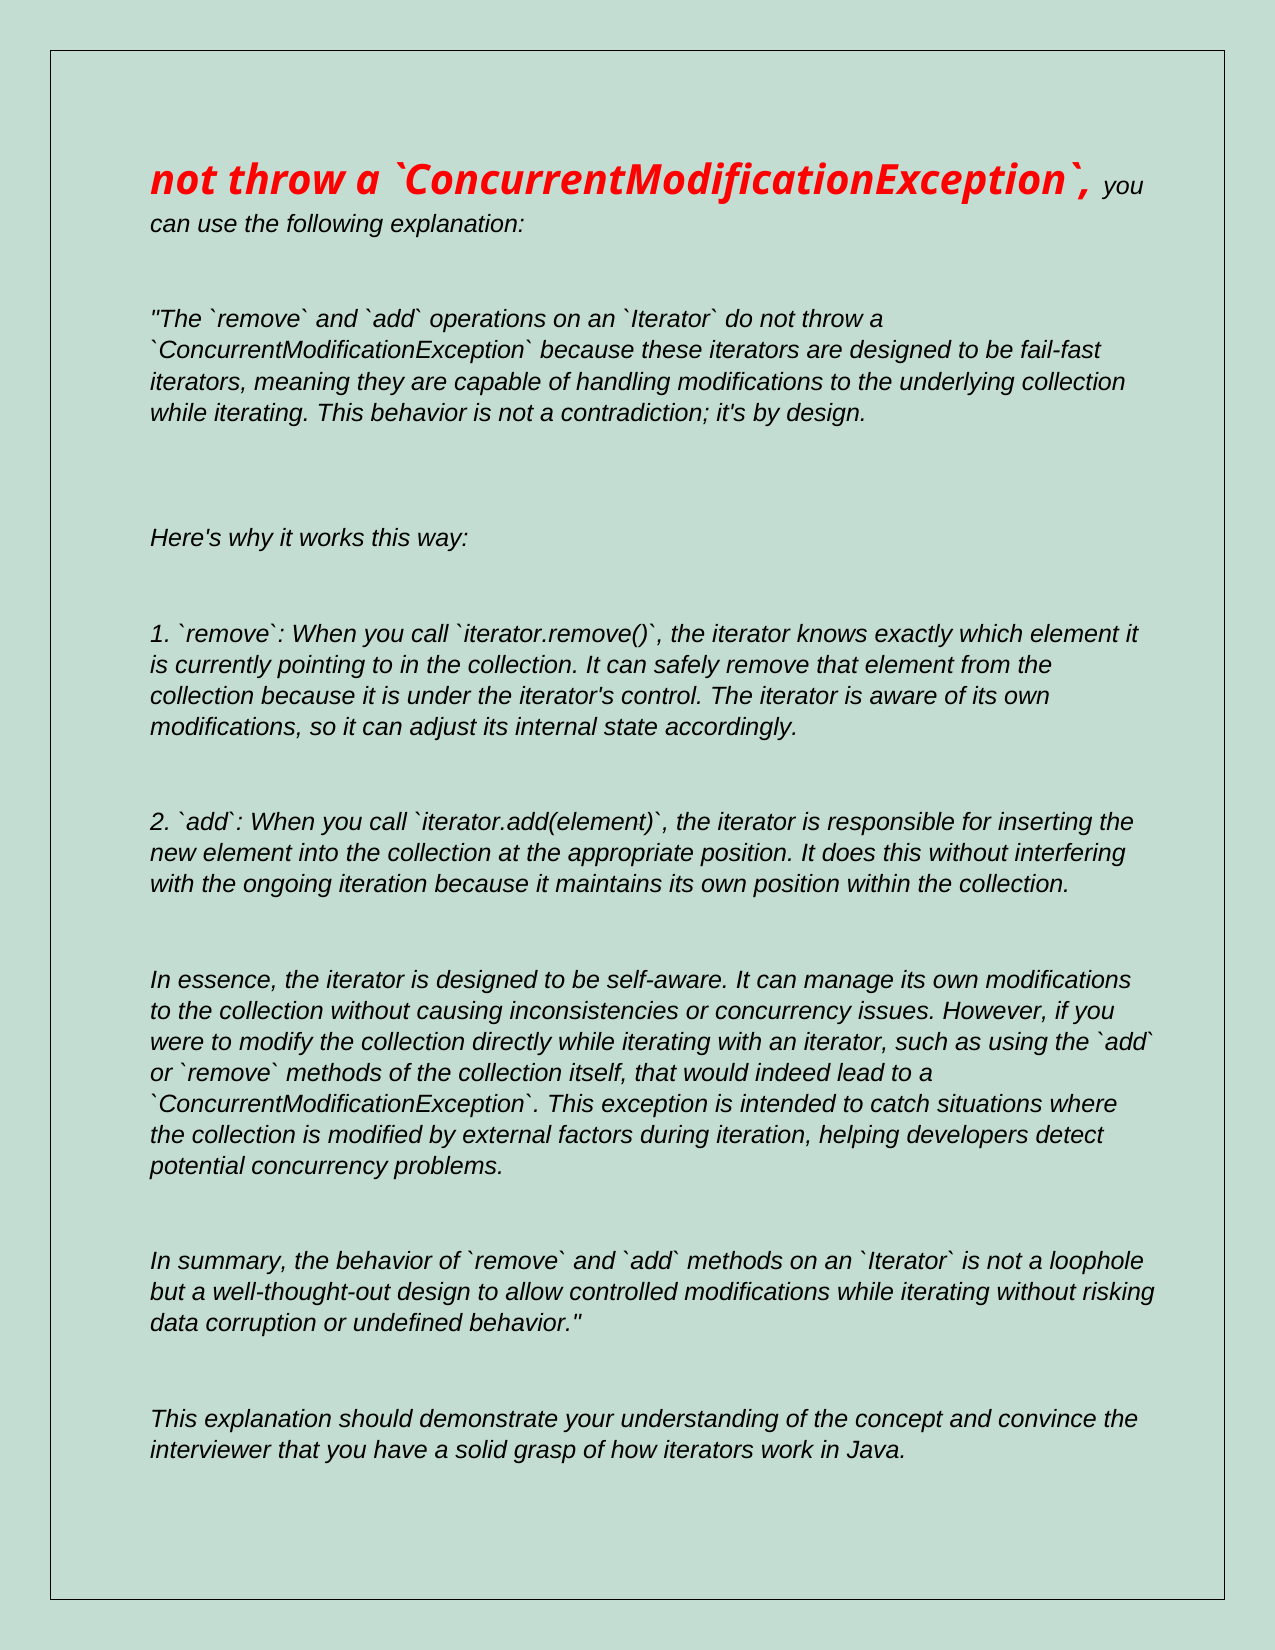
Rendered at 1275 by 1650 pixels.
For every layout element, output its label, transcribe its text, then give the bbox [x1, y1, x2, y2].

text "The `remove` and `add` operations on an `Iterator` do not throw a `ConcurrentModificationException` because these iterators are designed to be fail-fast iterators, meaning they are capable of handling modifications to the underlying collection while iterating. This behavior is not a contradiction; it's by design. [150, 304, 1162, 426]
text In essence, the iterator is designed to be self-aware. It can manage its own modifications to the collection without causing inconsistencies or concurrency issues. However, if you were to modify the collection directly while iterating with an iterator, such as using the `add` or `remove` methods of the collection itself, that would indeed lead to a `ConcurrentModificationException`. This exception is intended to catch situations where the collection is modified by external factors during iteration, helping developers detect potential concurrency problems. [150, 965, 1162, 1180]
text This explanation should demonstrate your understanding of the concept and convince the interviewer that you have a solid grasp of how iterators work in Java. [150, 1404, 1162, 1464]
text Here's why it works this way: [150, 523, 1162, 552]
text 1. `remove`: When you call `iterator.remove()`, the iterator knows exactly which element it is currently pointing to in the collection. It can safely remove that element from the collection because it is under the iterator's control. The iterator is aware of its own modifications, so it can adjust its internal state accordingly. [150, 619, 1162, 741]
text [150, 150, 1162, 238]
text In summary, the behavior of `remove` and `add` methods on an `Iterator` is not a loophole but a well-thought-out design to allow controlled modifications while iterating without risking data corruption or undefined behavior." [150, 1246, 1162, 1337]
text 2. `add`: When you call `iterator.add(element)`, the iterator is responsible for inserting the new element into the collection at the appropriate position. It does this without interfering with the ongoing iteration because it maintains its own position within the collection. [150, 807, 1162, 898]
